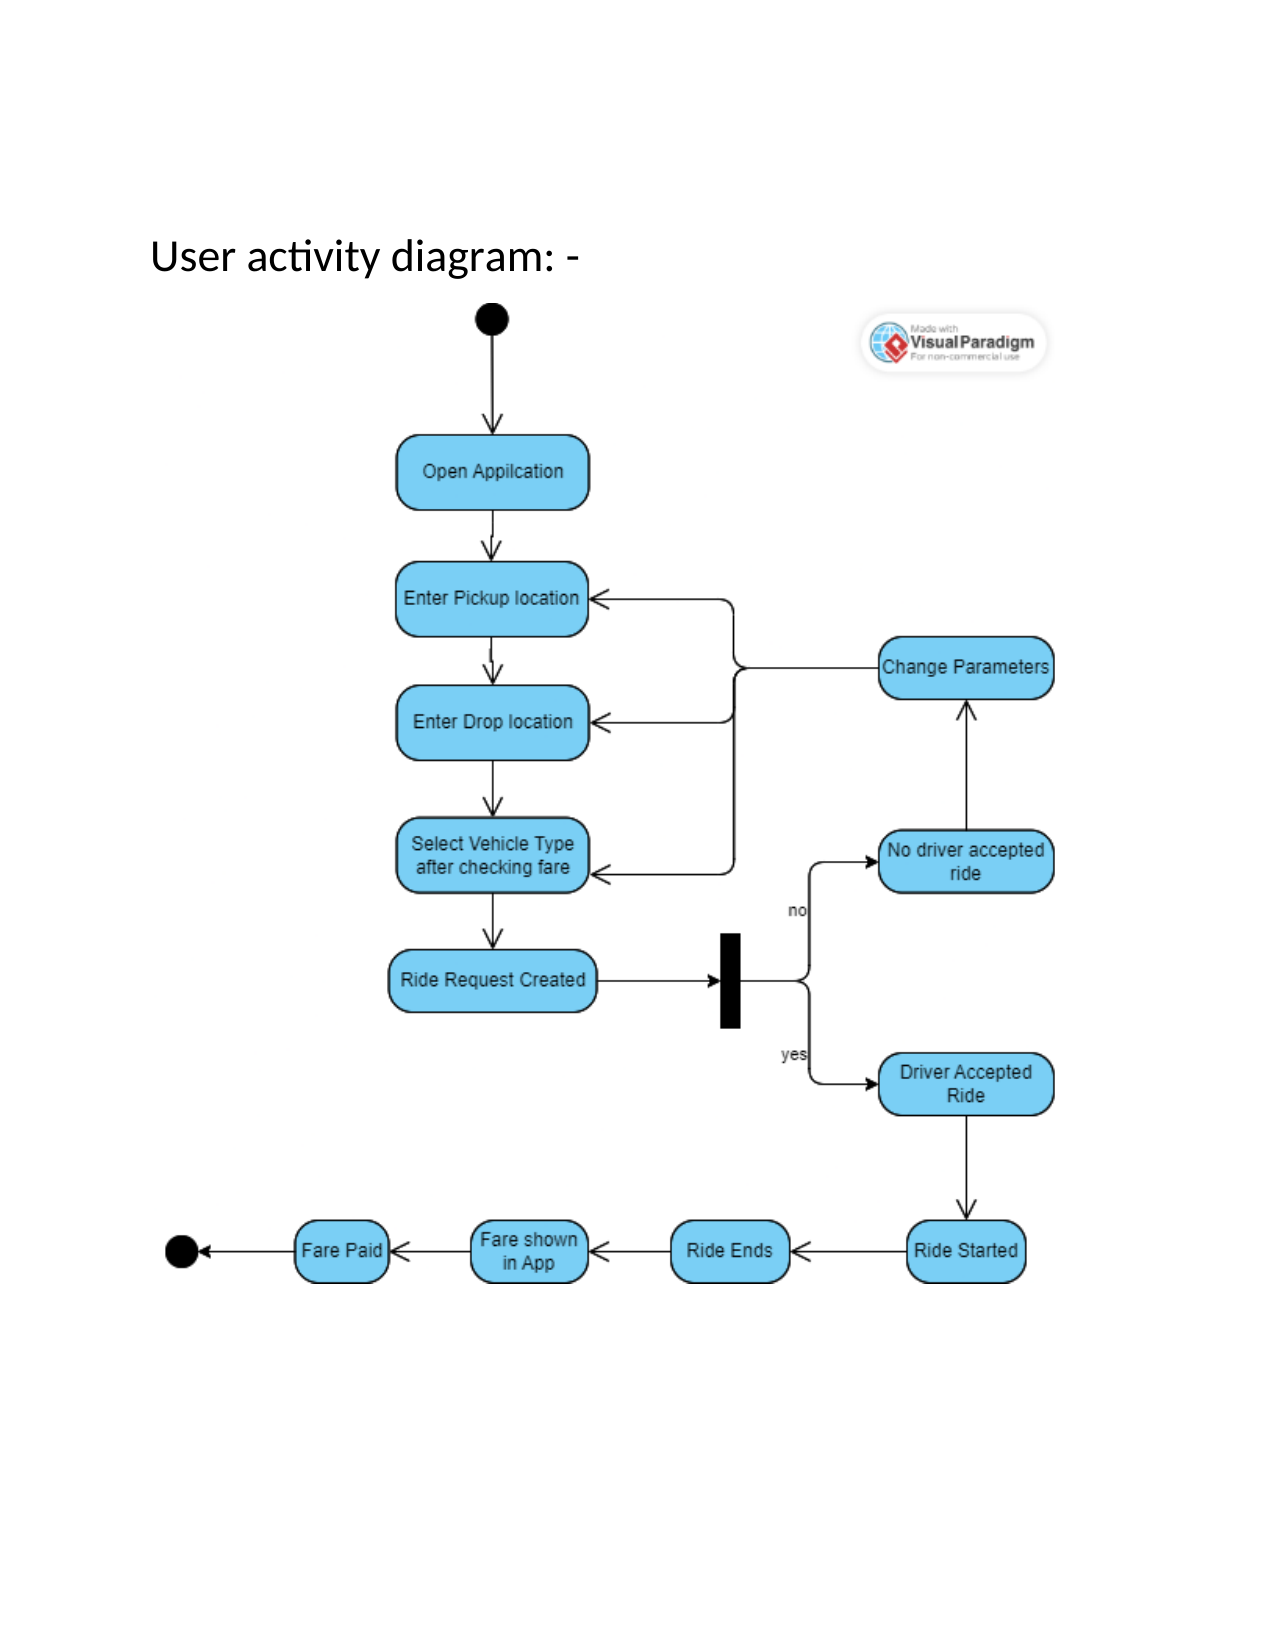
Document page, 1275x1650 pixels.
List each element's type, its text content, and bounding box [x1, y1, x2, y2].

text User activity diagram: - [150, 227, 1125, 283]
picture [150, 303, 1055, 1284]
